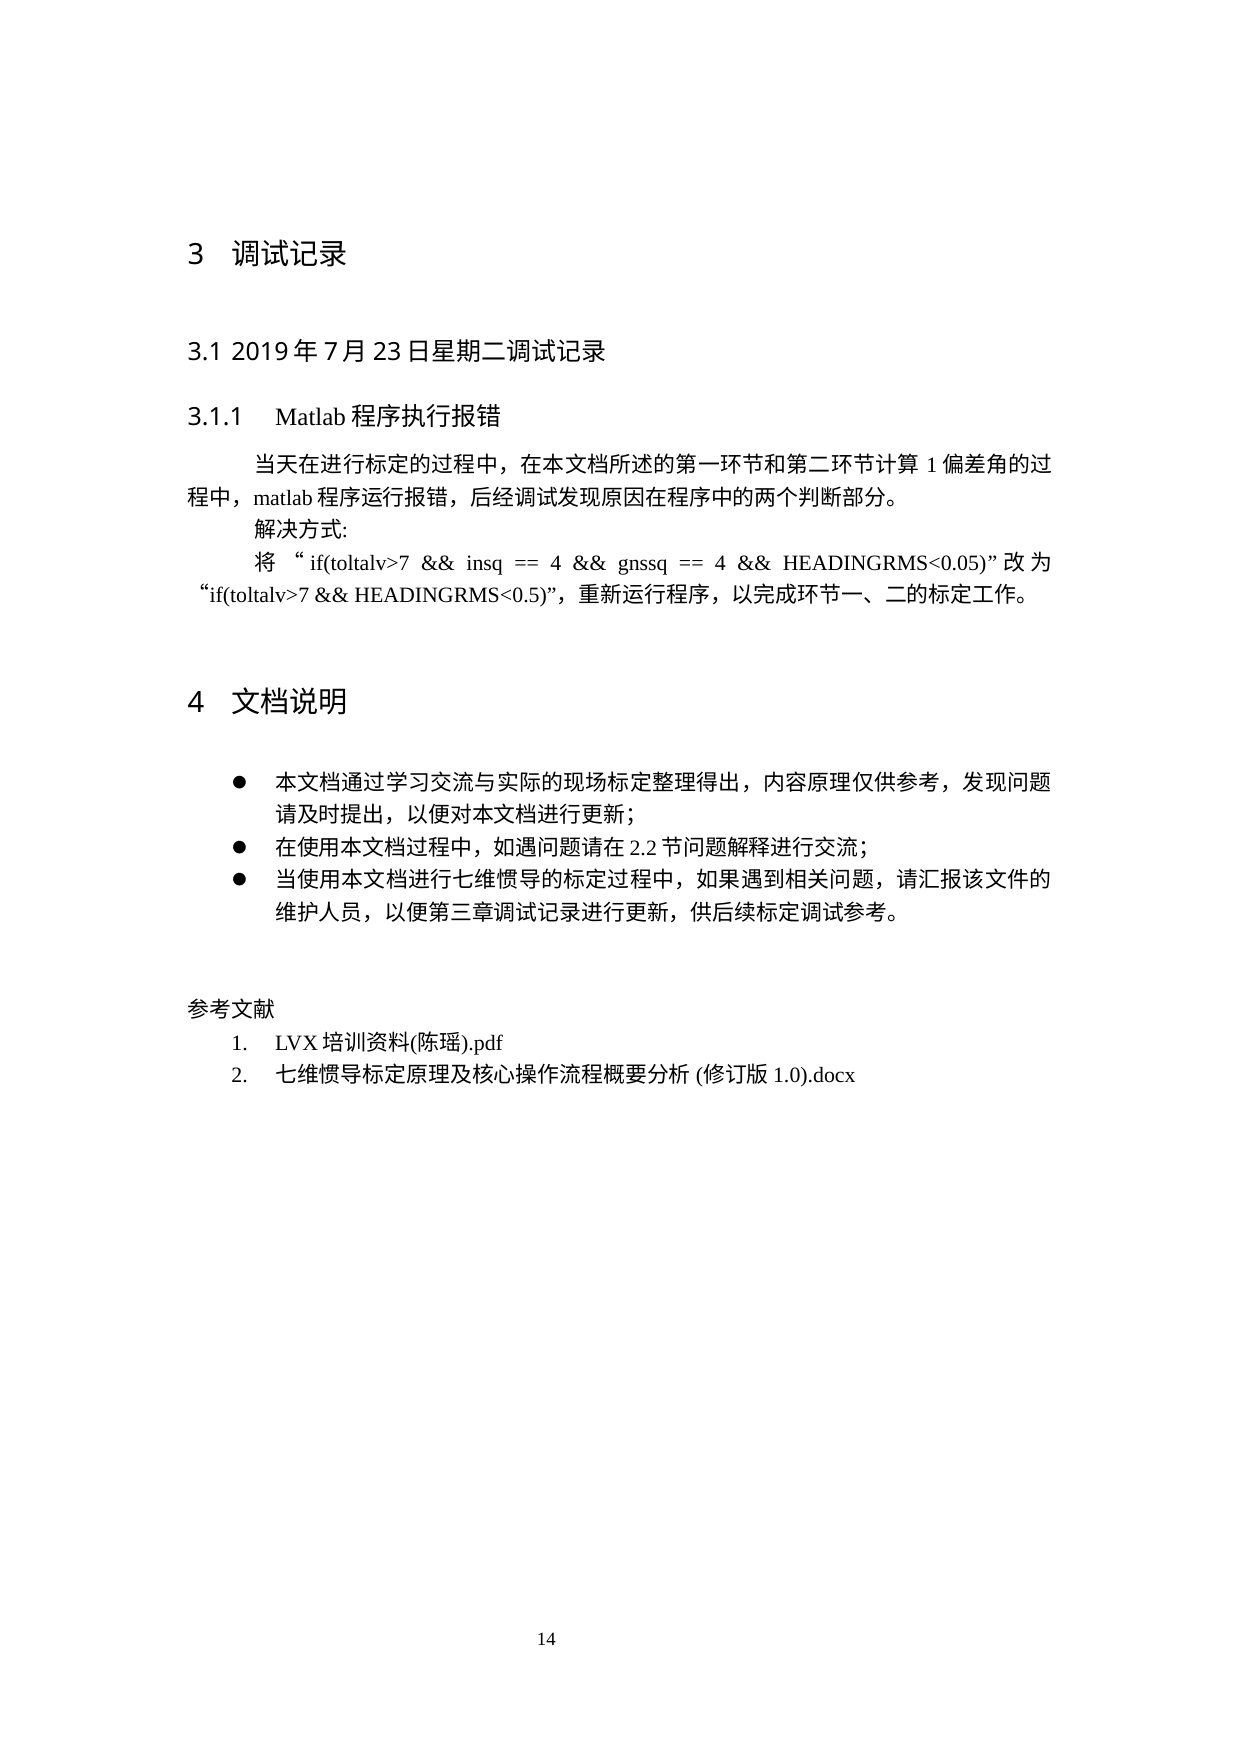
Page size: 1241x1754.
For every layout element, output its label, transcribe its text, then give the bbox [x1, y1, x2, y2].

subtitle Matlab程序执行报错 [187, 382, 1053, 447]
list 在使用本文档过程中，如遇问题请在2.2节问题解释进行交流； [231, 829, 1053, 862]
subtitle 2019年7月23日星期二调试记录 [187, 317, 1053, 382]
list 参考文献 [187, 992, 1053, 1024]
text 当天在进行标定的过程中，在本文档所述的第一环节和第二环节计算1偏差角的过程中，matlab程序运行报错，后经调试发现原因在程序中的两个判断部分。 [187, 447, 1053, 512]
list 当使用本文档进行七维惯导的标定过程中，如果遇到相关问题，请汇报该文件的维护人员，以便第三章调试记录进行更新，供后续标定调试参考。 [231, 862, 1053, 927]
text 将“if(toltalv>7 && insq == 4 && gnssq == 4 && HEADINGRMS<0.05)”改为“if(toltalv>7 && HEADINGRMS<0.5)”，重新运行程序，以完成环节一、二的标定工作。 [187, 544, 1053, 609]
list 本文档通过学习交流与实际的现场标定整理得出，内容原理仅供参考，发现问题请及时提出，以便对本文档进行更新； [231, 764, 1053, 829]
list 七维惯导标定原理及核心操作流程概要分析 (修订版1.0).docx [187, 1057, 1053, 1089]
list LVX培训资料(陈瑶).pdf [187, 1024, 1053, 1057]
text 解决方式: [187, 512, 1053, 544]
subtitle 文档说明 [187, 667, 1053, 732]
subtitle 调试记录 [187, 219, 1053, 284]
